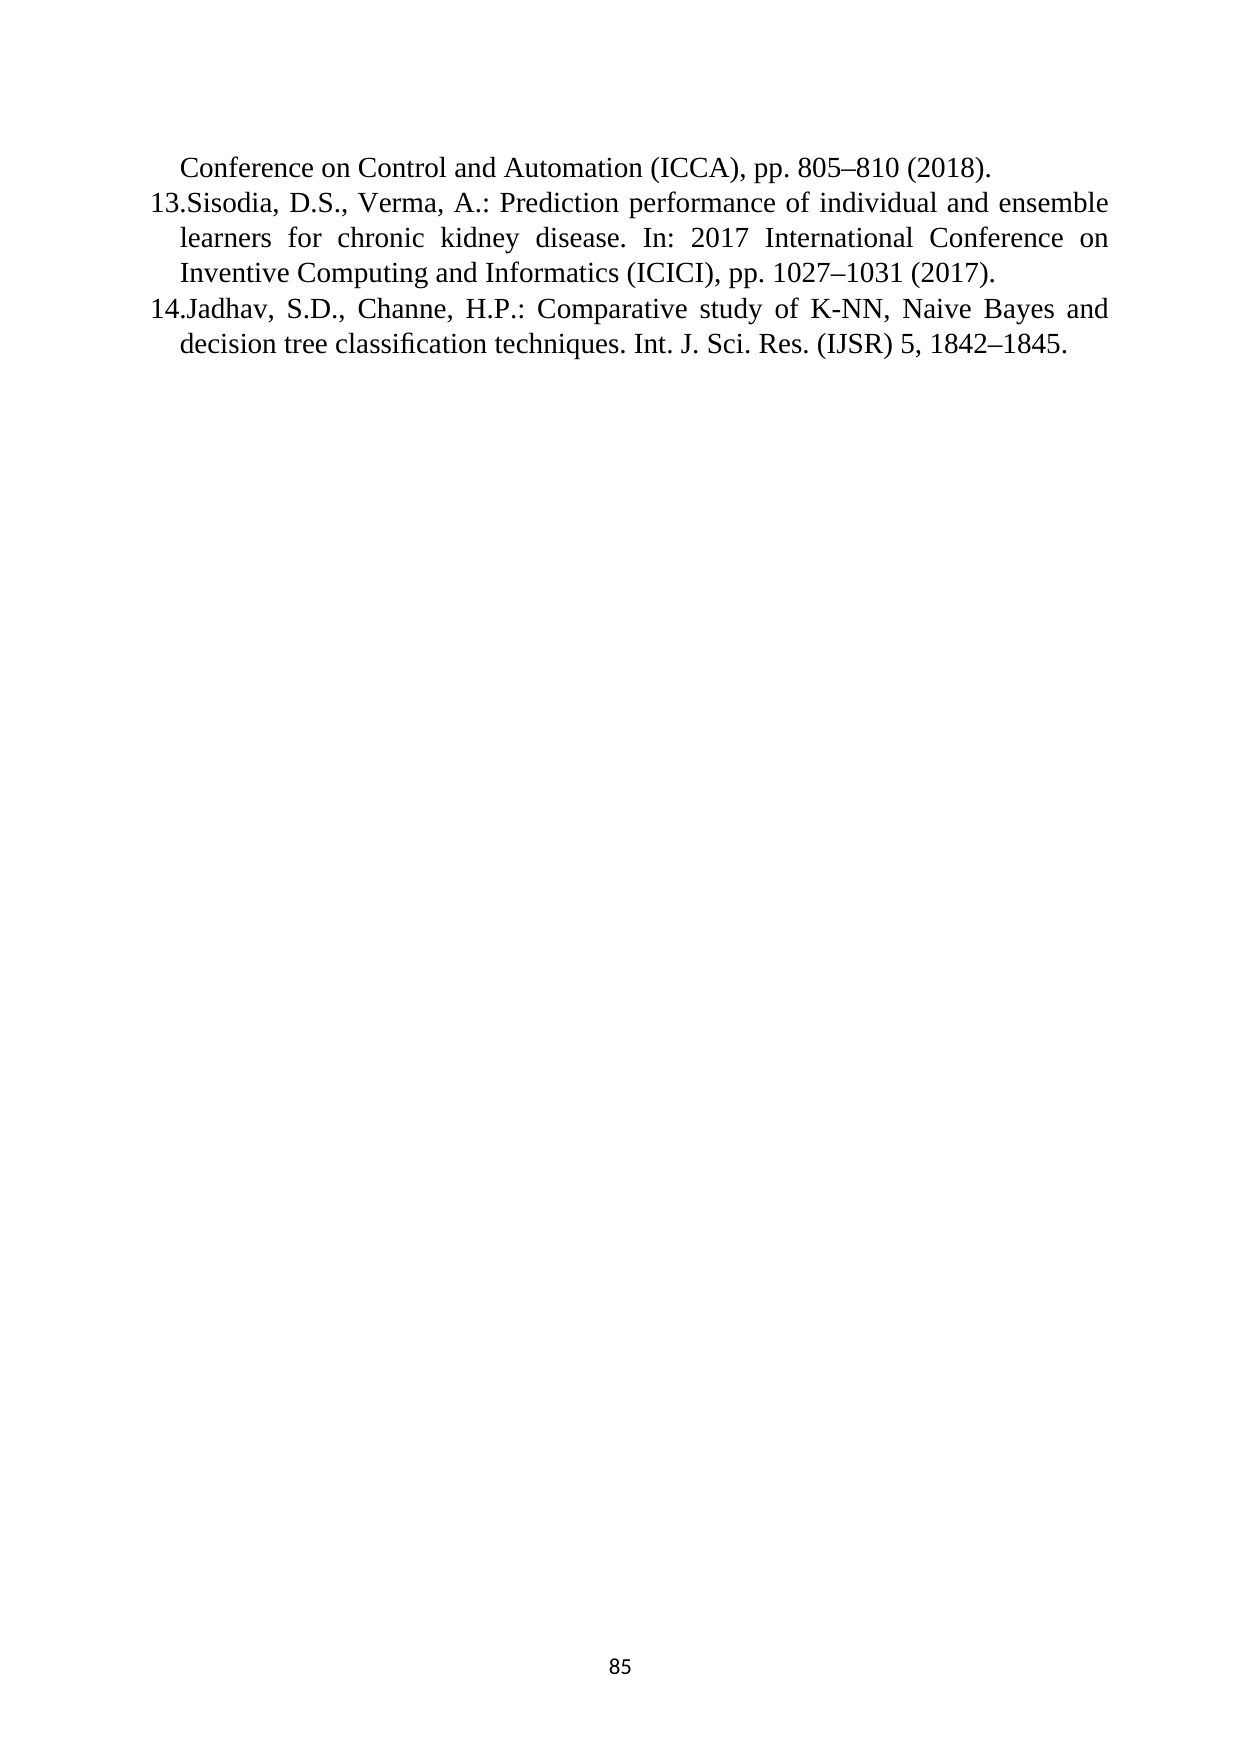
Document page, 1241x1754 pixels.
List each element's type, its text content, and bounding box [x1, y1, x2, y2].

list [150, 150, 1110, 183]
list 14.Jadhav, S.D., Channe, H.P.: Comparative study of K-NN, Naive Bayes and decision tree classiﬁcation techniques. Int. J. Sci. Res. (IJSR) 5, 1842–1845. [150, 291, 1110, 359]
list 13.Sisodia, D.S., Verma, A.: Prediction performance of individual and ensemble learners for chronic kidney disease. In: 2017 International Conference on Inventive Computing and Informatics (ICICI), pp. 1027–1031 (2017). [150, 185, 1110, 289]
